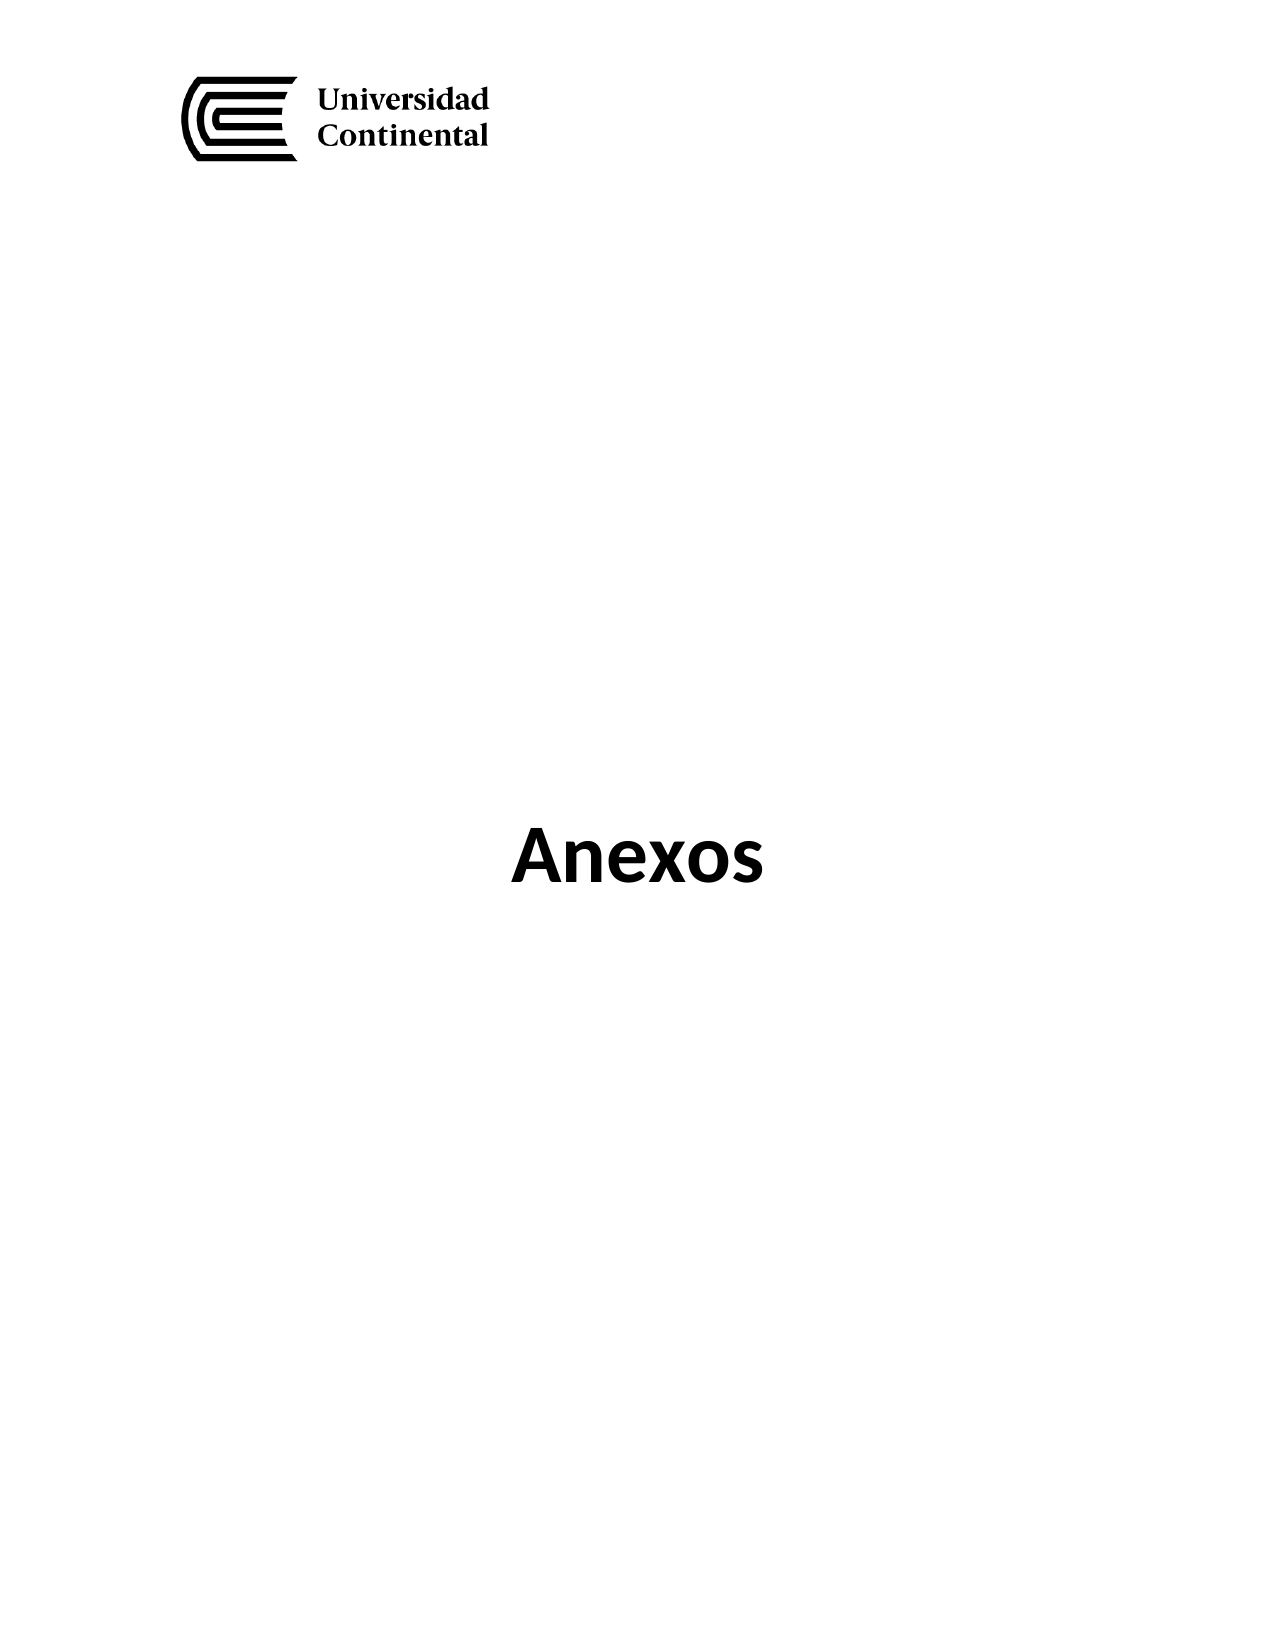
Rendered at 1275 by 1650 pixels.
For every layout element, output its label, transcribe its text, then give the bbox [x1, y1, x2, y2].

picture [177, 73, 493, 164]
text Anexos [177, 801, 1098, 903]
